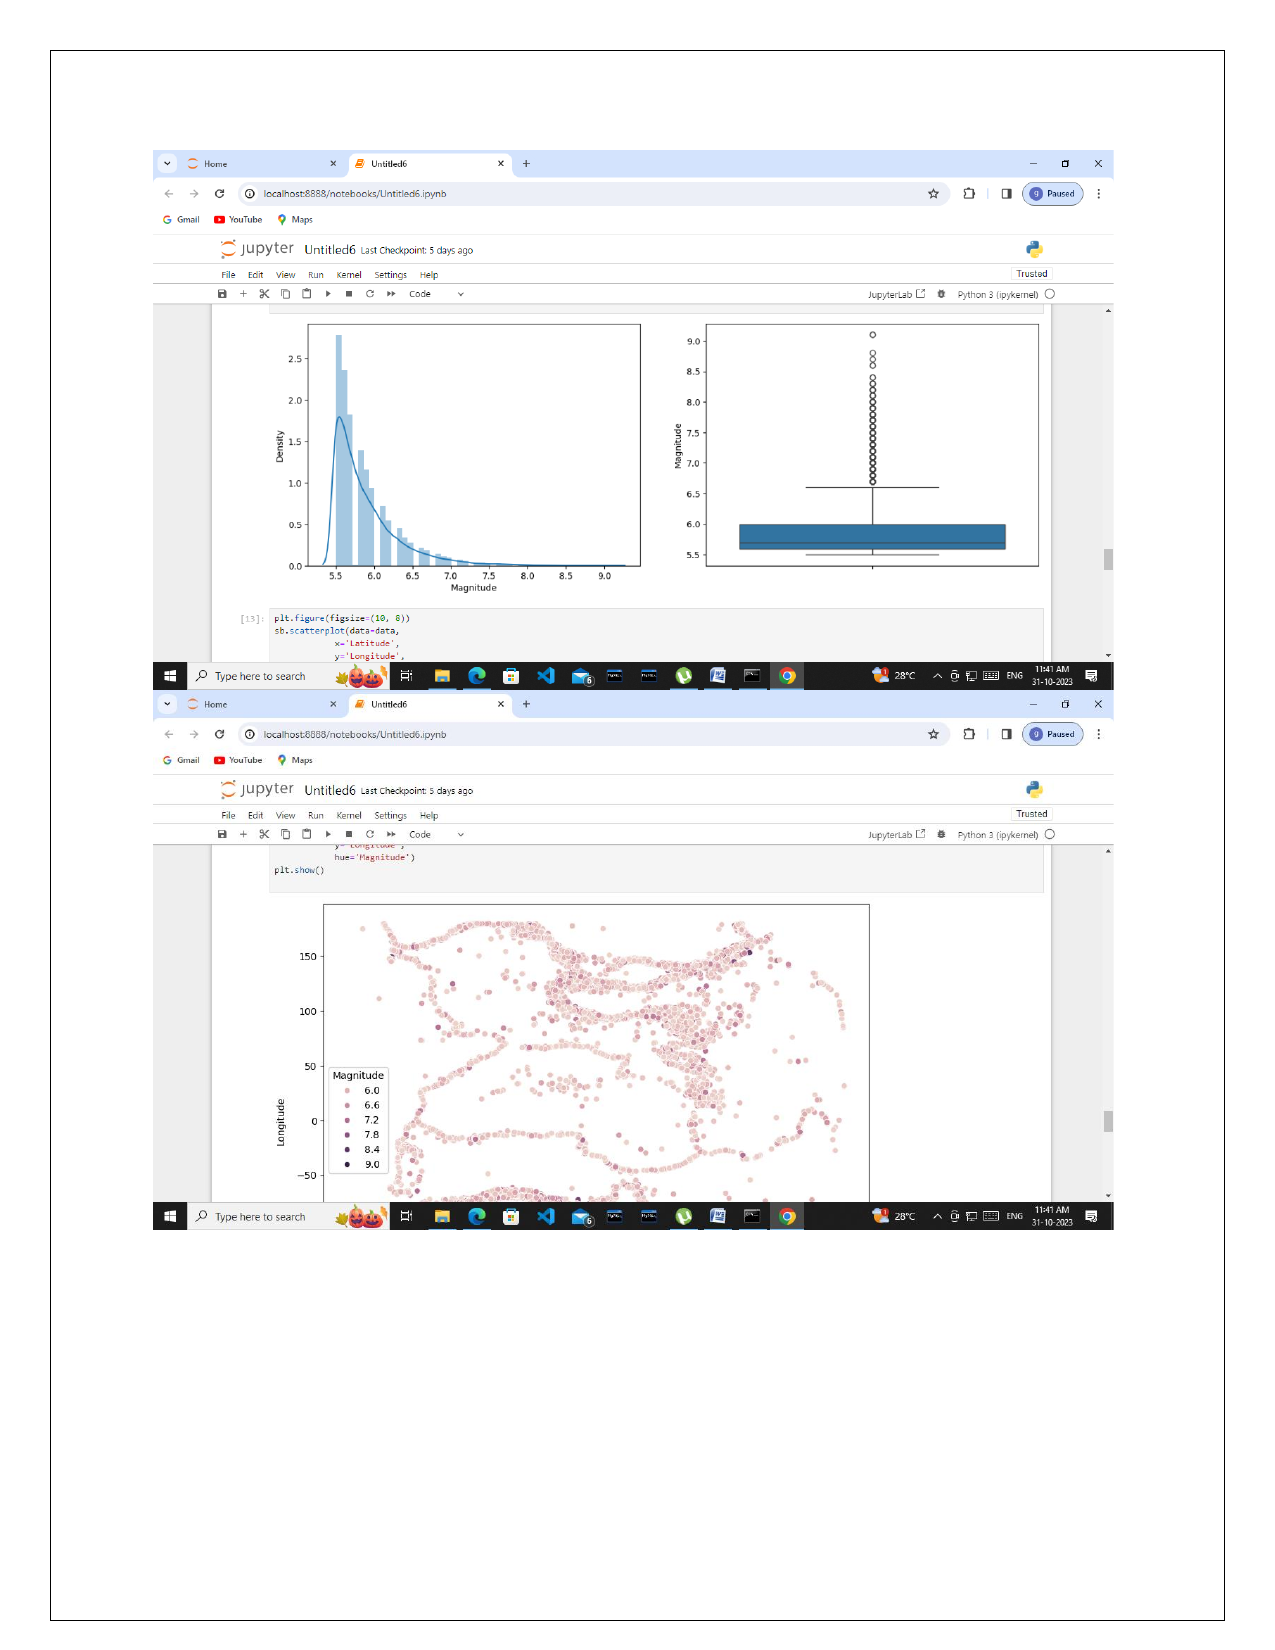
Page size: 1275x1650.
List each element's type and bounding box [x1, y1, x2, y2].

picture [153, 150, 1114, 1230]
